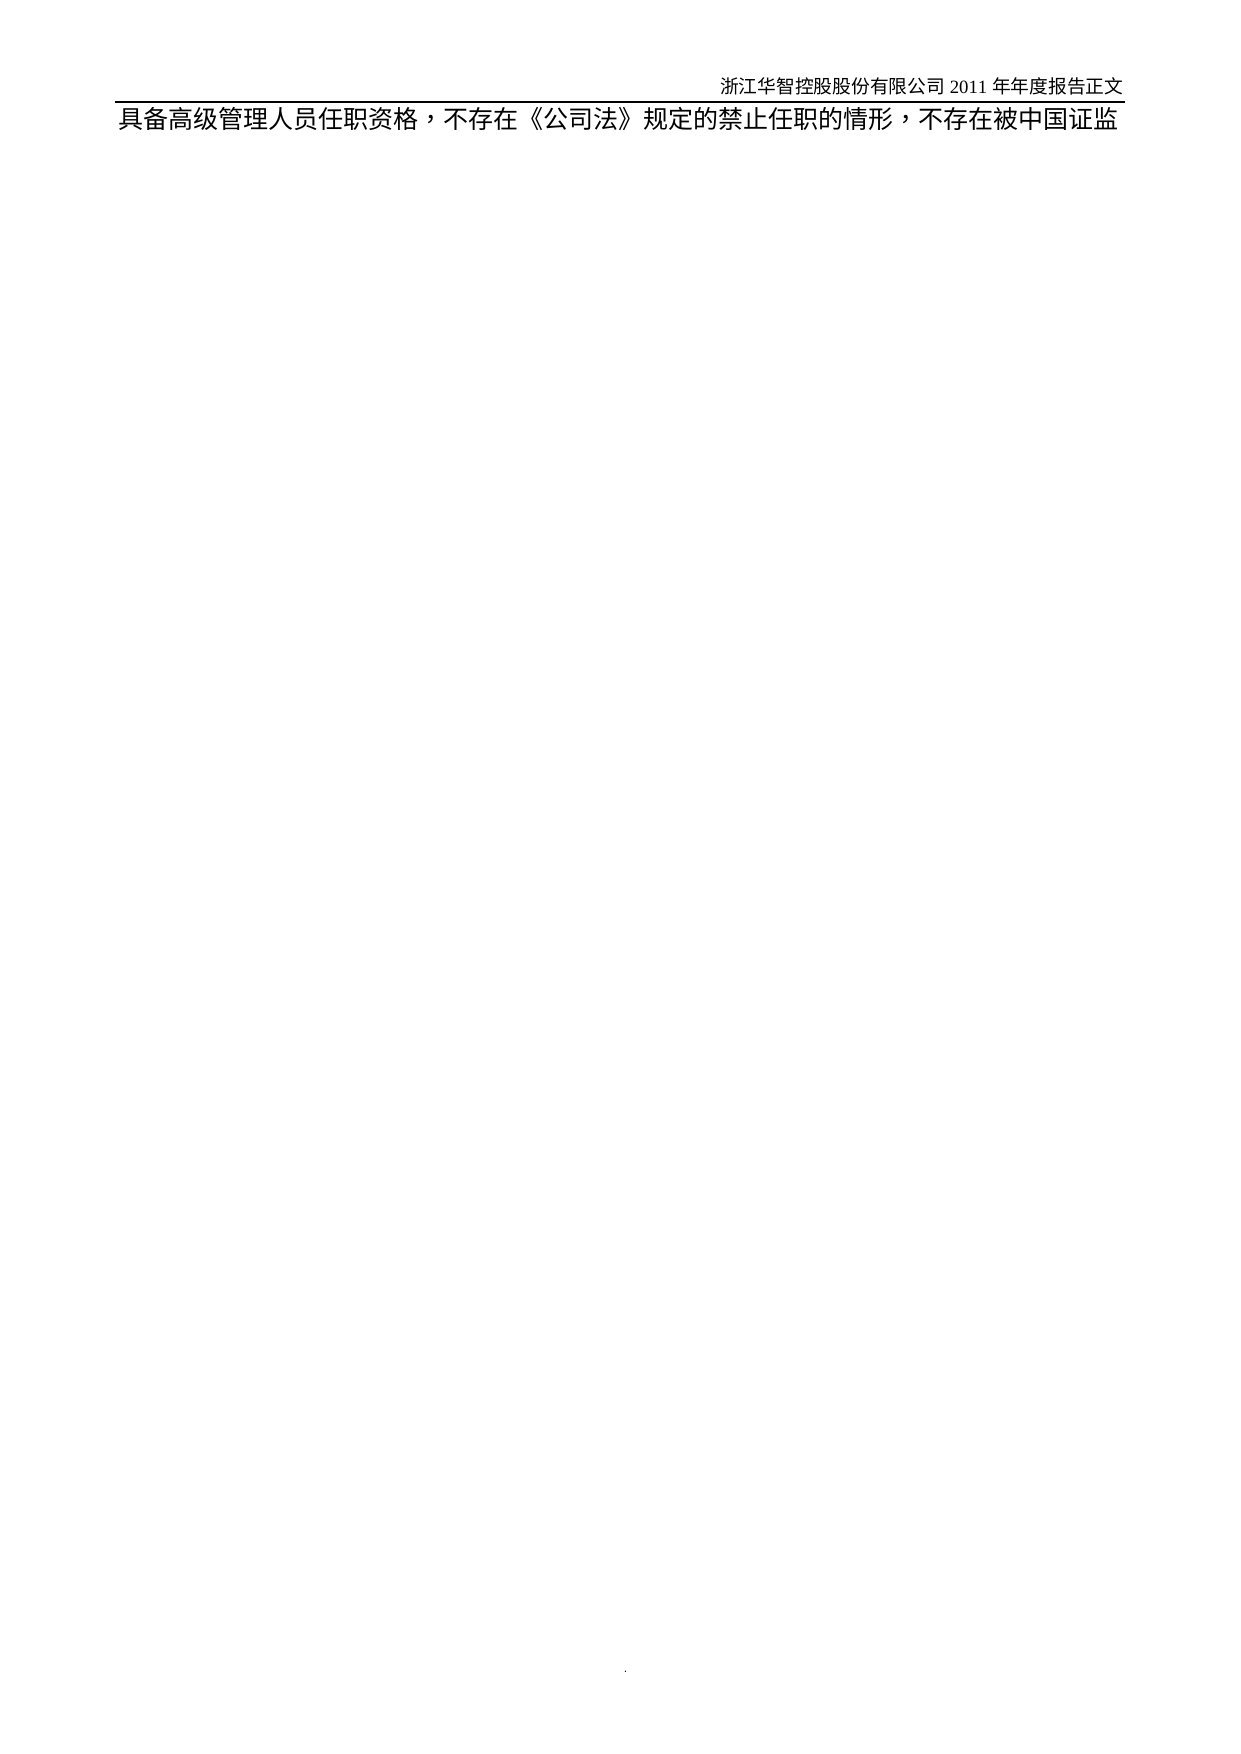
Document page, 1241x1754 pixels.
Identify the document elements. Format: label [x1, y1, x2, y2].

text [118, 102, 1133, 136]
